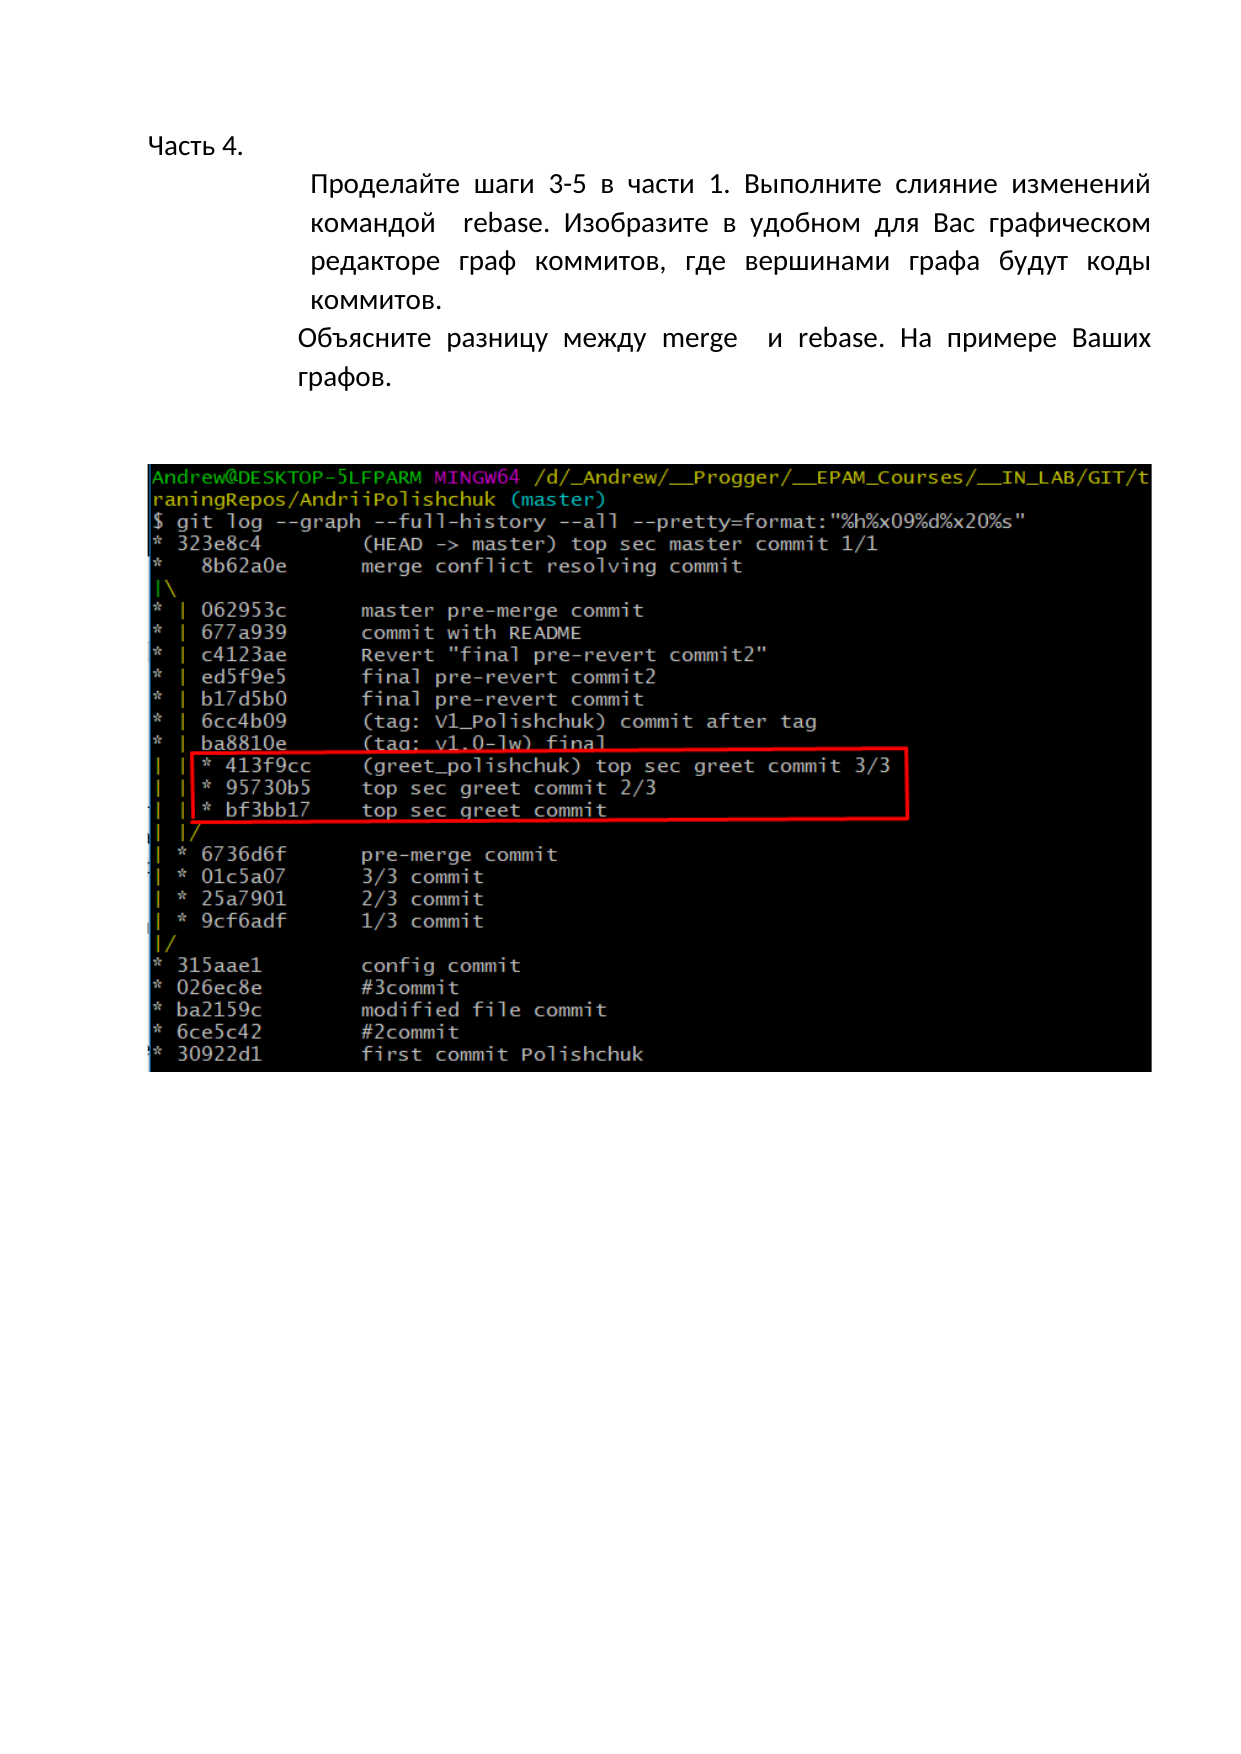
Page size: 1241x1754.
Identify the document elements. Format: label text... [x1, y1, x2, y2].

list Объясните разницу между merge и rebase. На примере Ваших графов. [298, 319, 1152, 393]
picture [147, 464, 1152, 1072]
list Проделайте шаги 3-5 в части 1. Выполните слияние изменений командой rebase. Изобразите в удобном для Вас графическом редакторе граф коммитов, где вершинами графа будут коды коммитов. [310, 165, 1152, 316]
list Часть 4. [148, 127, 1152, 163]
